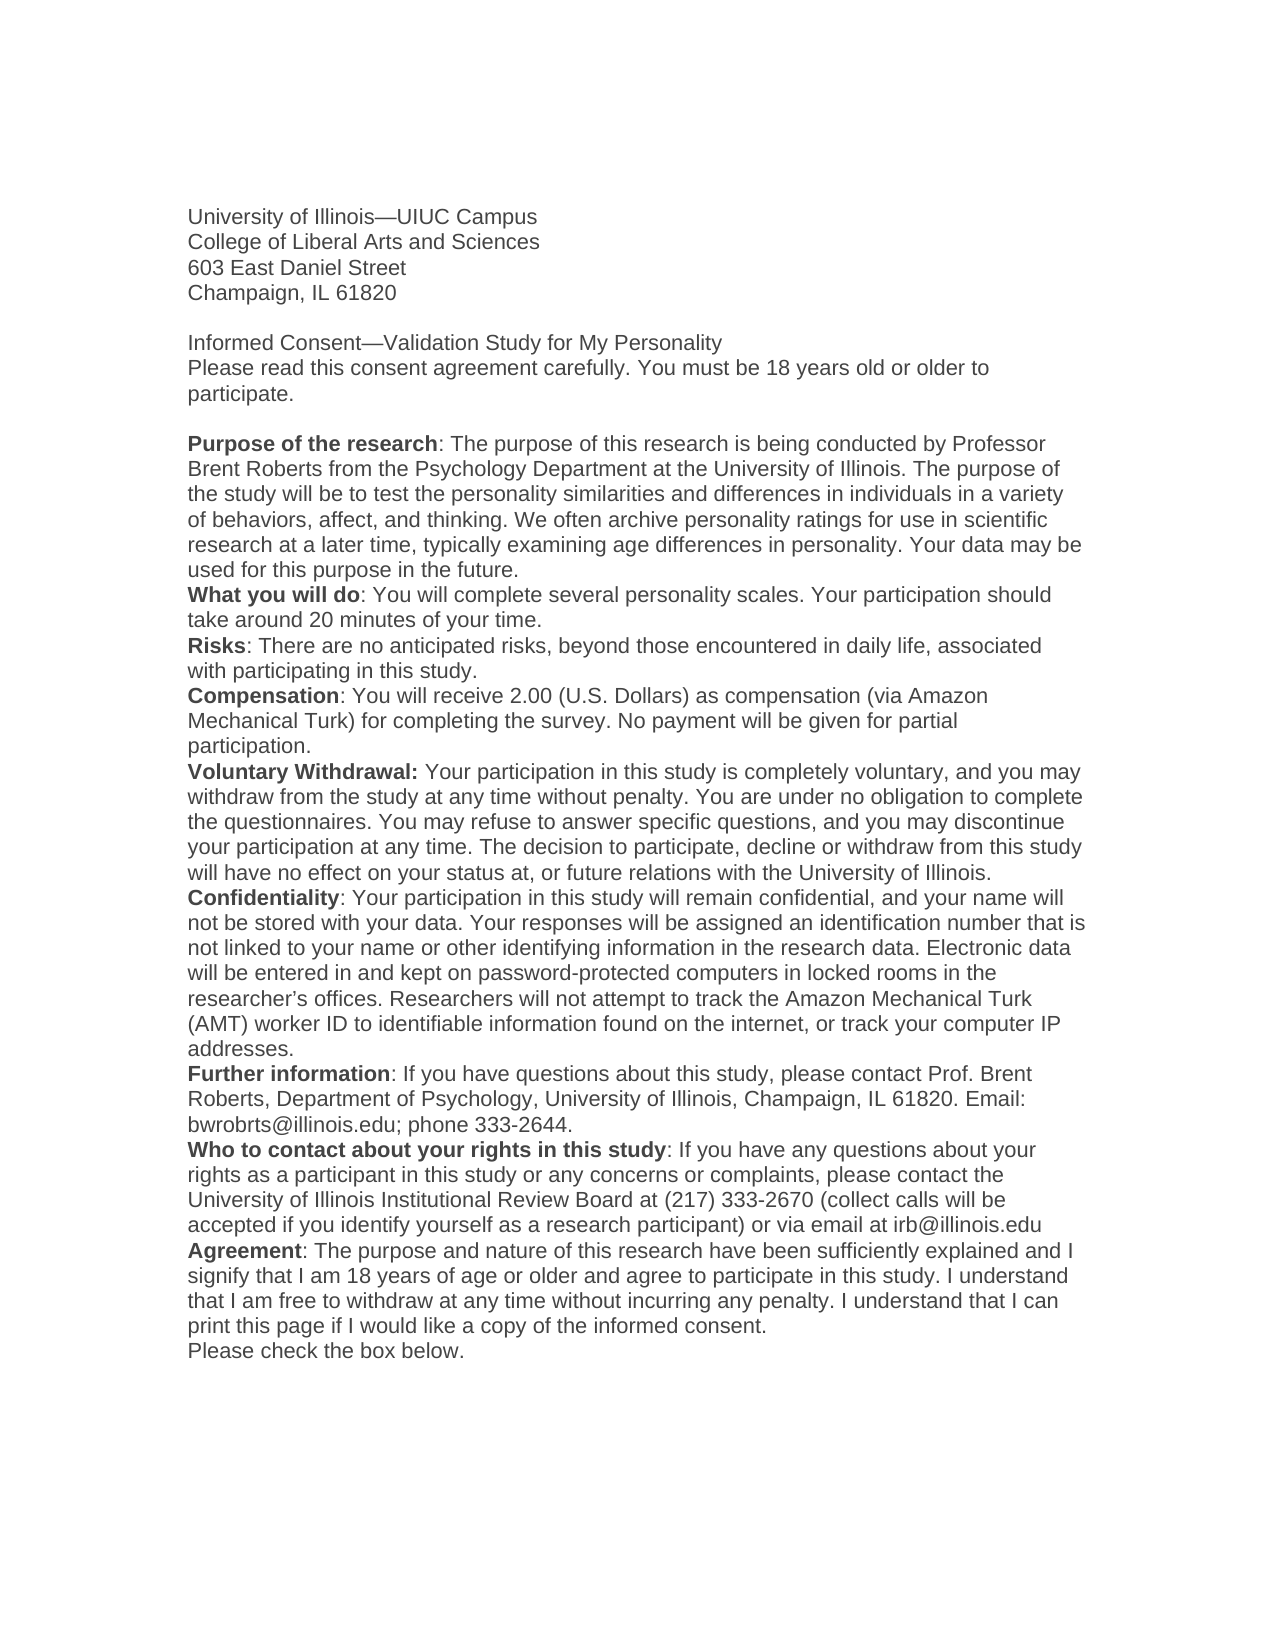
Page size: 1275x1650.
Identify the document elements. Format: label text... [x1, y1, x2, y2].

text Please read this consent agreement carefully. You must be 18 years old or older to participate. Purpose of the research: The purpose of this research is being conducted by Professor Brent Roberts from the Psychology Department at the University of Illinois. The purpose of the study will be to test the personality similarities and differences in individuals in a variety of behaviors, affect, and thinking. We often archive personality ratings for use in scientific research at a later time, typically examining age differences in personality. Your data may be used for this purpose in the future. What you will do: You will complete several personality scales. Your participation should take around 20 minutes of your time. Risks: There are no anticipated risks, beyond those encountered in daily life, associated with participating in this study. Compensation: You will receive 2.00 (U.S. Dollars) as compensation (via Amazon Mechanical Turk) for completing the survey. No payment will be given for partial participation. Voluntary Withdrawal: Your participation in this study is completely voluntary, and you may withdraw from the study at any time without penalty. You are under no obligation to complete the questionnaires. You may refuse to answer specific questions, and you may discontinue your participation at any time. The decision to participate, decline or withdraw from this study will have no effect on your status at, or future relations with the University of Illinois. Confidentiality: Your participation in this study will remain confidential, and your name will not be stored with your data. Your responses will be assigned an identification number that is not linked to your name or other identifying information in the research data. Electronic data will be entered in and kept on password-protected computers in locked rooms in the researcher’s offices. Researchers will not attempt to track the Amazon Mechanical Turk (AMT) worker ID to identifiable information found on the internet, or track your computer IP addresses. Further information: If you have questions about this study, please contact Prof. Brent Roberts, Department of Psychology, University of Illinois, Champaign, IL 61820. Email: bwrobrts@illinois.edu; phone 333-2644. Who to contact about your rights in this study: If you have any questions about your rights as a participant in this study or any concerns or complaints, please contact the University of Illinois Institutional Review Board at (217) 333-2670 (collect calls will be accepted if you identify yourself as a research participant) or via email at irb@illinois.edu Agreement: The purpose and nature of this research have been sufficiently explained and I signify that I am 18 years of age or older and agree to participate in this study. I understand that I am free to withdraw at any time without incurring any penalty. I understand that I can print this page if I would like a copy of the informed consent. Please check the box below. [187, 355, 1087, 1363]
text University of Illinois—UIUC Campus [187, 204, 1087, 229]
text College of Liberal Arts and Sciences 603 East Daniel Street Champaign, IL 61820 Informed Consent—Validation Study for My Personality [187, 229, 1087, 355]
